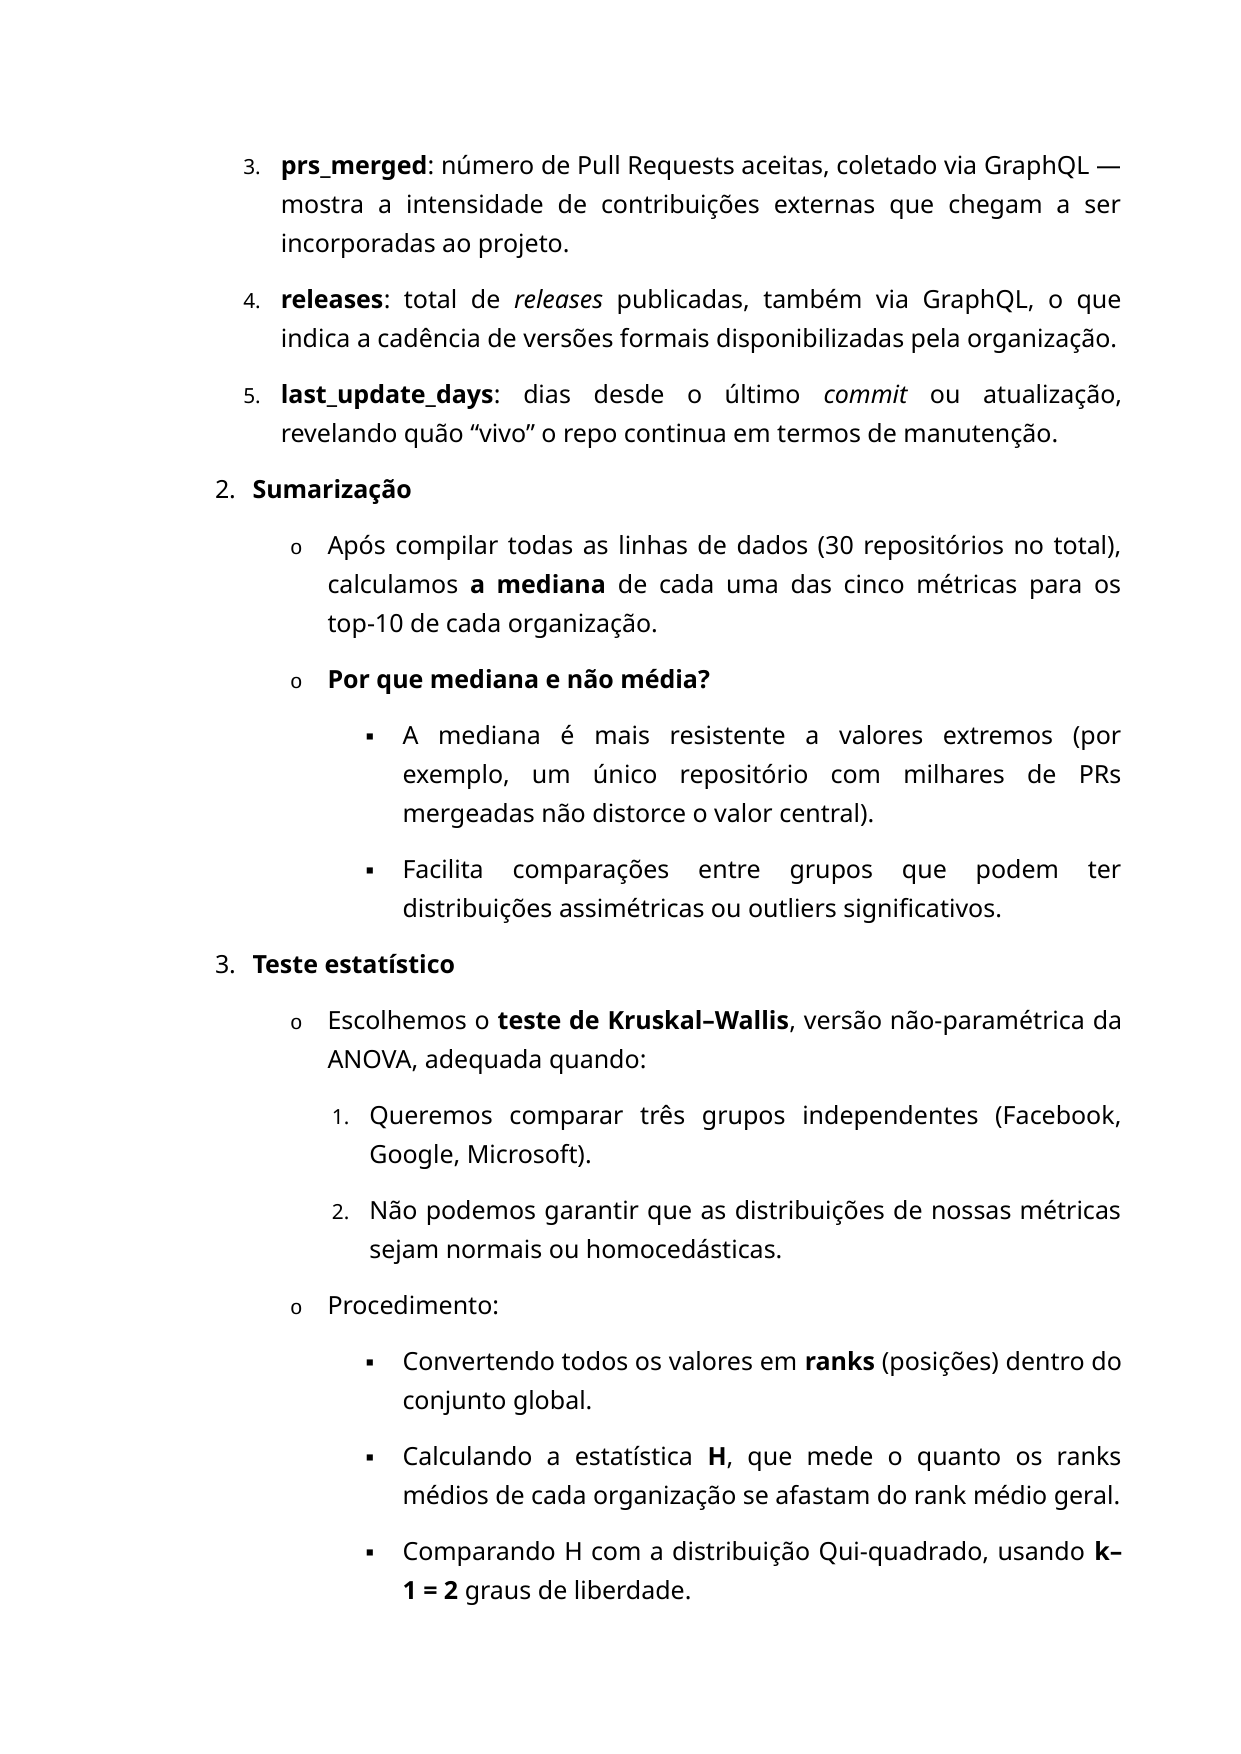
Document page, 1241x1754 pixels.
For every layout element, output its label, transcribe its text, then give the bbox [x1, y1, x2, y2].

list Por que mediana e não média? [290, 662, 1122, 696]
list Não podemos garantir que as distribuições de nossas métricas sejam normais ou homocedásticas. [332, 1193, 1122, 1266]
list A mediana é mais resistente a valores extremos (por exemplo, um único repositório com milhares de PRs mergeadas não distorce o valor central). [365, 718, 1122, 830]
list Queremos comparar três grupos independentes (Facebook, Google, Microsoft). [332, 1098, 1122, 1171]
list Escolhemos o teste de Kruskal–Wallis, versão não-paramétrica da ANOVA, adequada quando: [290, 1003, 1122, 1076]
list releases: total de releases publicadas, também via GraphQL, o que indica a cadência de versões formais disponibilizadas pela organização. [243, 282, 1122, 355]
list Teste estatístico [215, 947, 1122, 981]
list Facilita comparações entre grupos que podem ter distribuições assimétricas ou outliers significativos. [365, 852, 1122, 925]
list Convertendo todos os valores em ranks (posições) dentro do conjunto global. [365, 1343, 1122, 1417]
list Comparando H com a distribuição Qui-quadrado, usando k–1 = 2 graus de liberdade. [365, 1533, 1122, 1607]
list Procedimento: [290, 1288, 1122, 1322]
list Calculando a estatística H, que mede o quanto os ranks médios de cada organização se afastam do rank médio geral. [365, 1438, 1122, 1512]
list Após compilar todas as linhas de dados (30 repositórios no total), calculamos a mediana de cada uma das cinco métricas para os top-10 de cada organização. [290, 528, 1122, 640]
list Sumarização [215, 472, 1122, 506]
list last_update_days: dias desde o último commit ou atualização, revelando quão “vivo” o repo continua em termos de manutenção. [243, 377, 1122, 450]
list prs_merged: número de Pull Requests aceitas, coletado via GraphQL — mostra a intensidade de contribuições externas que chegam a ser incorporadas ao projeto. [243, 148, 1122, 260]
